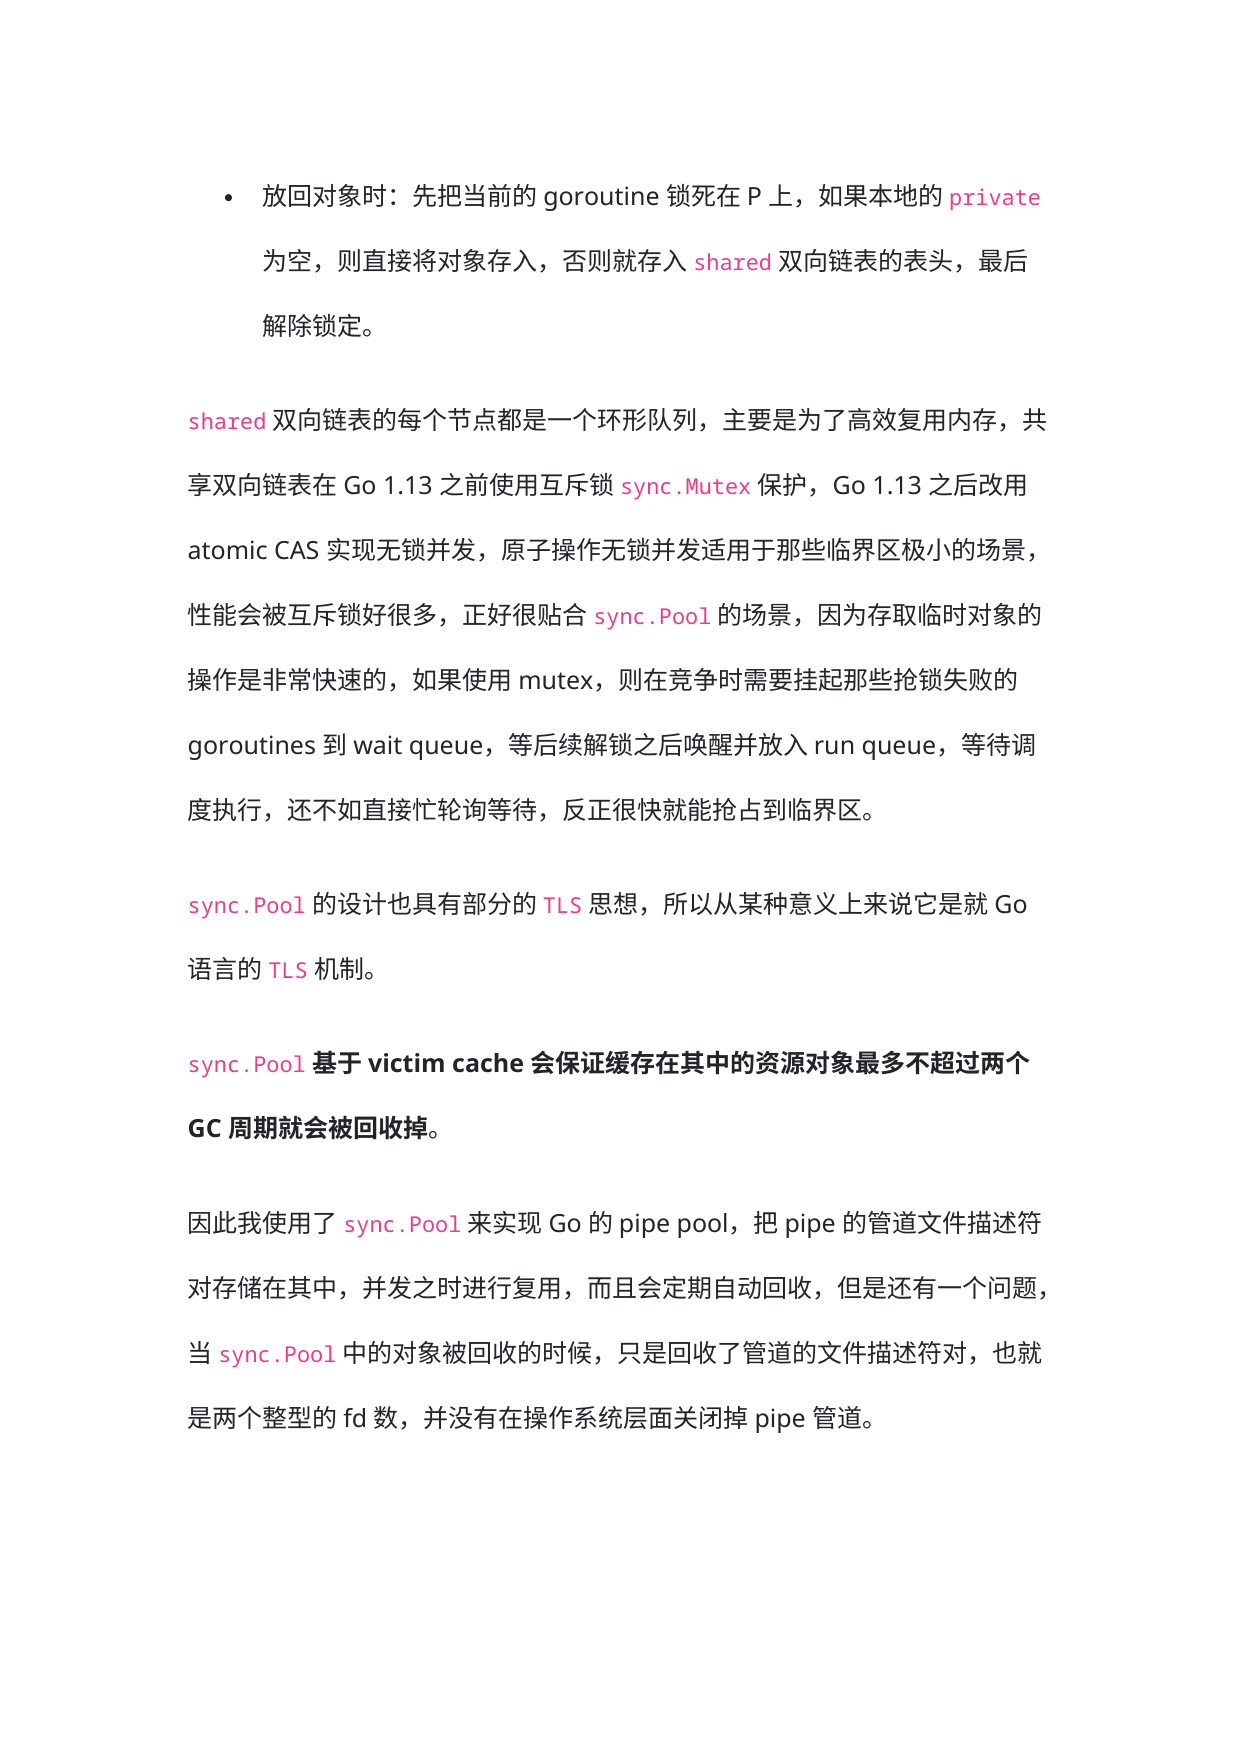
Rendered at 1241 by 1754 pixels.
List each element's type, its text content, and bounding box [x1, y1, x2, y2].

list 放回对象时：先把当前的 goroutine 锁死在 P 上，如果本地的 private 为空，则直接将对象存入，否则就存入 shared 双向链表的表头，最后解除锁定。 [225, 162, 1053, 357]
text 因此我使用了 sync.Pool 来实现 Go 的 pipe pool，把 pipe 的管道文件描述符对存储在其中，并发之时进行复用，而且会定期自动回收，但是还有一个问题，当 sync.Pool 中的对象被回收的时候，只是回收了管道的文件描述符对，也就是两个整型的 fd 数，并没有在操作系统层面关闭掉 pipe 管道。 [187, 1189, 1053, 1449]
text shared 双向链表的每个节点都是一个环形队列，主要是为了高效复用内存，共享双向链表在 Go 1.13 之前使用互斥锁 sync.Mutex 保护，Go 1.13 之后改用 atomic CAS 实现无锁并发，原子操作无锁并发适用于那些临界区极小的场景，性能会被互斥锁好很多，正好很贴合 sync.Pool 的场景，因为存取临时对象的操作是非常快速的，如果使用 mutex，则在竞争时需要挂起那些抢锁失败的 goroutines 到 wait queue，等后续解锁之后唤醒并放入 run queue，等待调度执行，还不如直接忙轮询等待，反正很快就能抢占到临界区。 [187, 386, 1053, 841]
text sync.Pool 的设计也具有部分的 TLS 思想，所以从某种意义上来说它是就 Go 语言的 TLS 机制。 [187, 870, 1053, 1000]
text sync.Pool 基于 victim cache 会保证缓存在其中的资源对象最多不超过两个 GC 周期就会被回收掉。 [187, 1029, 1053, 1159]
